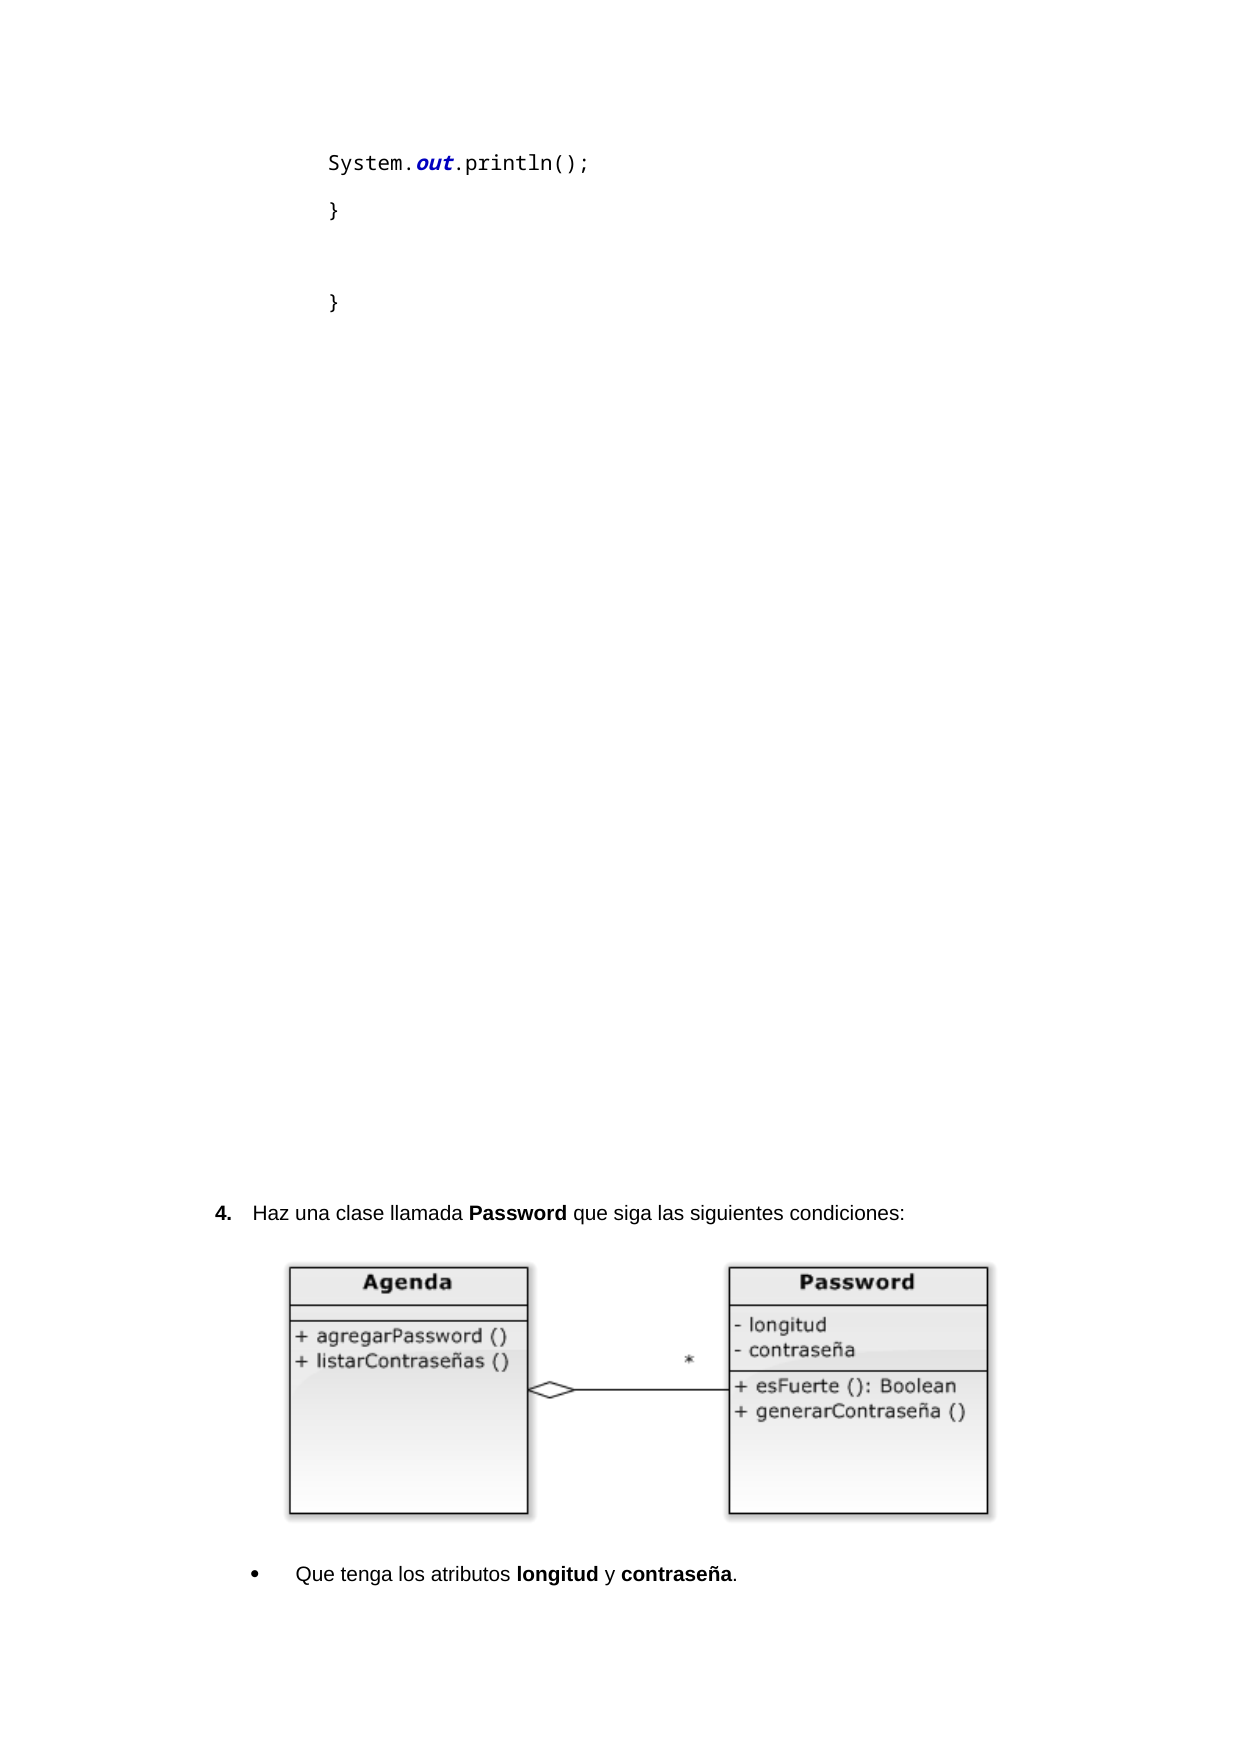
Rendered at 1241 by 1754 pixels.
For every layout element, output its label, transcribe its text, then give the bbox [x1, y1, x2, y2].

list Que tenga los atributos longitud y contraseña. [251, 1562, 1063, 1586]
picture [266, 1248, 1012, 1538]
text System.out.println(); [177, 148, 1063, 176]
text } [177, 195, 1063, 223]
list Haz una clase llamada Password que siga las siguientes condiciones: [215, 1201, 1063, 1225]
text } [252, 287, 1063, 316]
